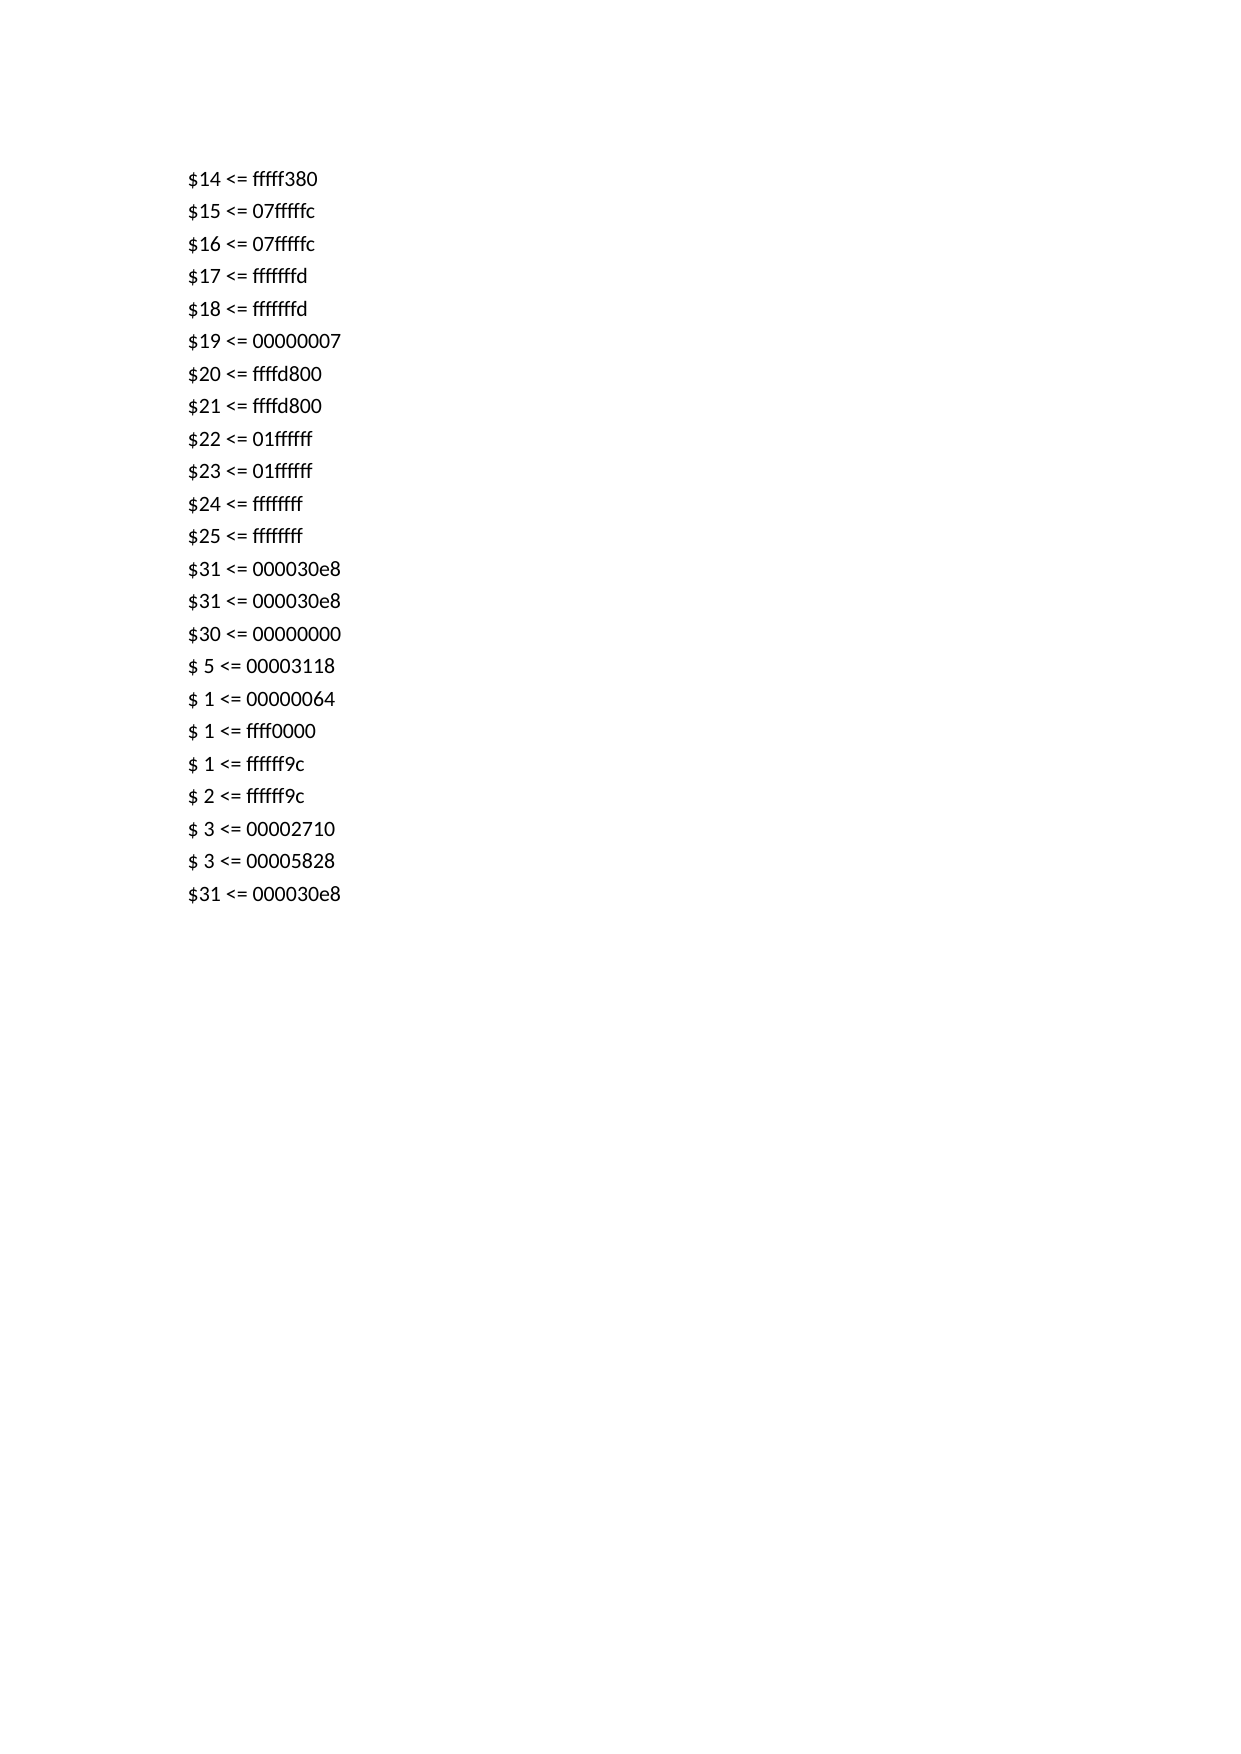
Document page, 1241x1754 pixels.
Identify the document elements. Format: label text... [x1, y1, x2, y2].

text $ 3 <= 00002710 [187, 812, 1053, 844]
text $22 <= 01ffffff [187, 422, 1053, 454]
text $23 <= 01ffffff [187, 454, 1053, 487]
text $ 1 <= ffff0000 [187, 714, 1053, 747]
text $ 5 <= 00003118 [187, 649, 1053, 682]
text $18 <= fffffffd [187, 292, 1053, 324]
text $31 <= 000030e8 [187, 552, 1053, 584]
text $ 1 <= ffffff9c [187, 747, 1053, 779]
text $ 1 <= 00000064 [187, 682, 1053, 714]
text $16 <= 07fffffc [187, 227, 1053, 259]
text $21 <= ffffd800 [187, 389, 1053, 422]
text $24 <= ffffffff [187, 487, 1053, 519]
text $31 <= 000030e8 [187, 877, 1053, 909]
text $ 2 <= ffffff9c [187, 779, 1053, 812]
text $17 <= fffffffd [187, 259, 1053, 292]
text $20 <= ffffd800 [187, 357, 1053, 389]
text $30 <= 00000000 [187, 617, 1053, 649]
text $19 <= 00000007 [187, 324, 1053, 357]
text $ 3 <= 00005828 [187, 844, 1053, 877]
text $14 <= fffff380 [187, 162, 1053, 194]
text $15 <= 07fffffc [187, 194, 1053, 227]
text $31 <= 000030e8 [187, 584, 1053, 617]
text $25 <= ffffffff [187, 519, 1053, 552]
